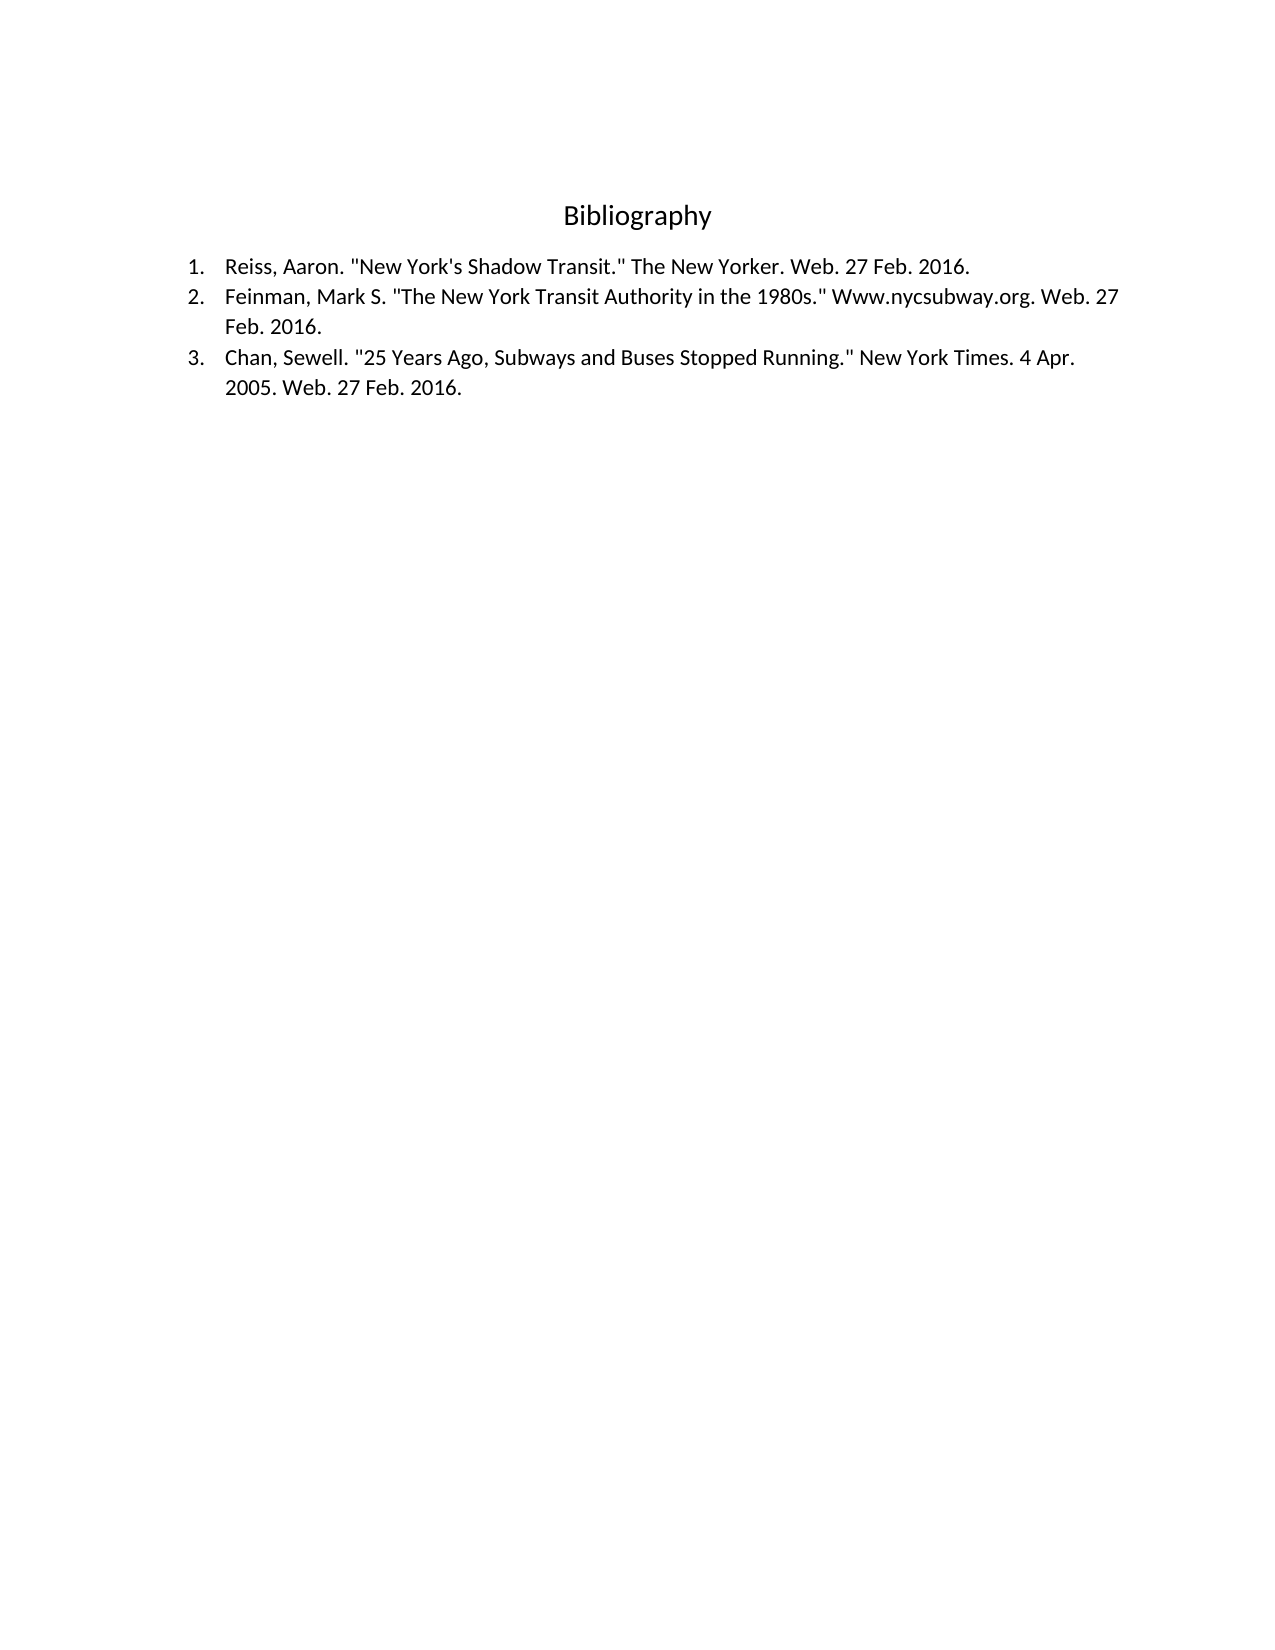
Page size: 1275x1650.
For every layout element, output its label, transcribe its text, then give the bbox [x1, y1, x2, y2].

list Reiss, Aaron. "New York's Shadow Transit." The New Yorker. Web. 27 Feb. 2016. [187, 252, 1125, 280]
text Bibliography [150, 197, 1125, 232]
list Chan, Sewell. "25 Years Ago, Subways and Buses Stopped Running." New York Times. 4 Apr. 2005. Web. 27 Feb. 2016. [187, 343, 1125, 401]
list Feinman, Mark S. "The New York Transit Authority in the 1980s." Www.nycsubway.org. Web. 27 Feb. 2016. [187, 282, 1125, 340]
